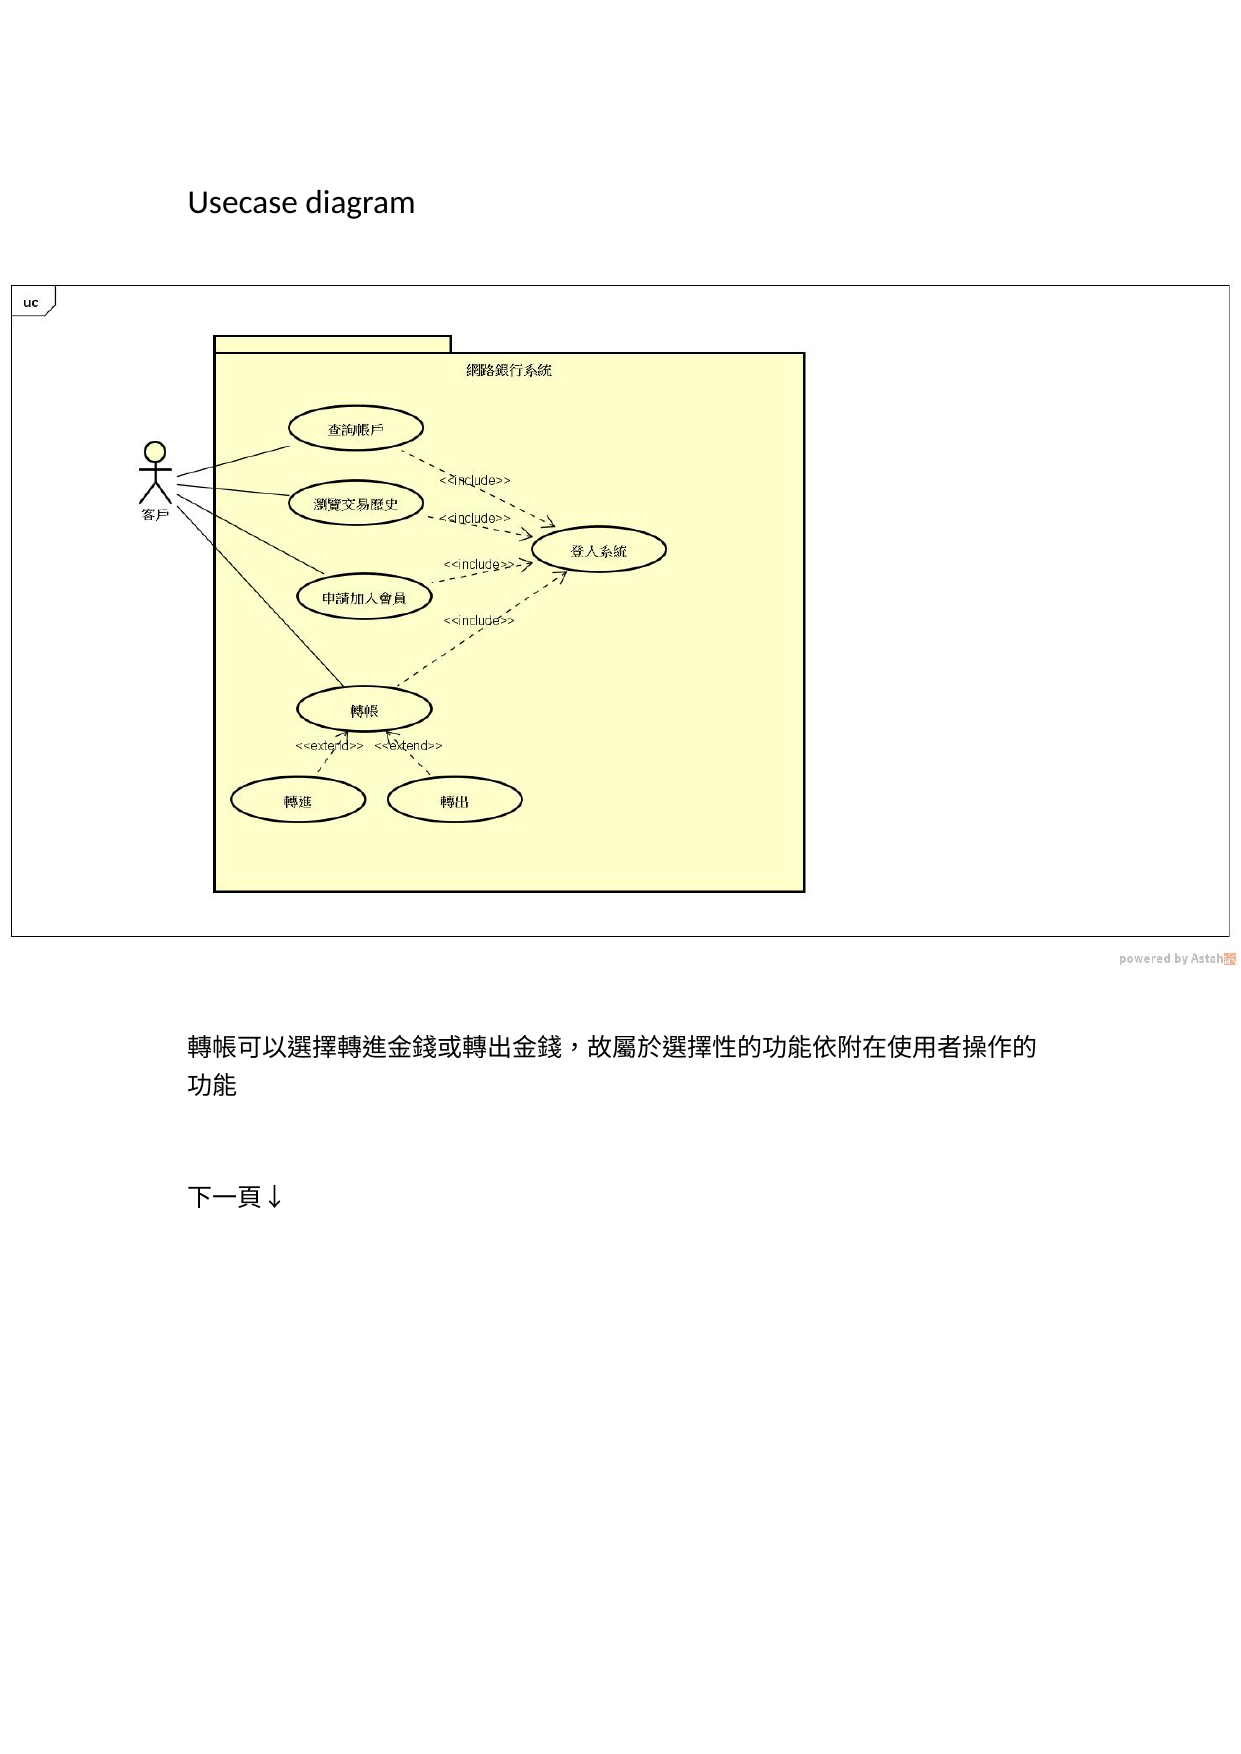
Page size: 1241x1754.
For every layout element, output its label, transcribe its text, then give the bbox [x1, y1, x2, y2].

text 轉帳可以選擇轉進金錢或轉出金錢，故屬於選擇性的功能依附在使用者操作的功能 [187, 1027, 1053, 1102]
picture [0, 274, 1240, 969]
text Usecase diagram [187, 164, 1053, 239]
text 下一頁↓ [187, 1177, 1053, 1214]
